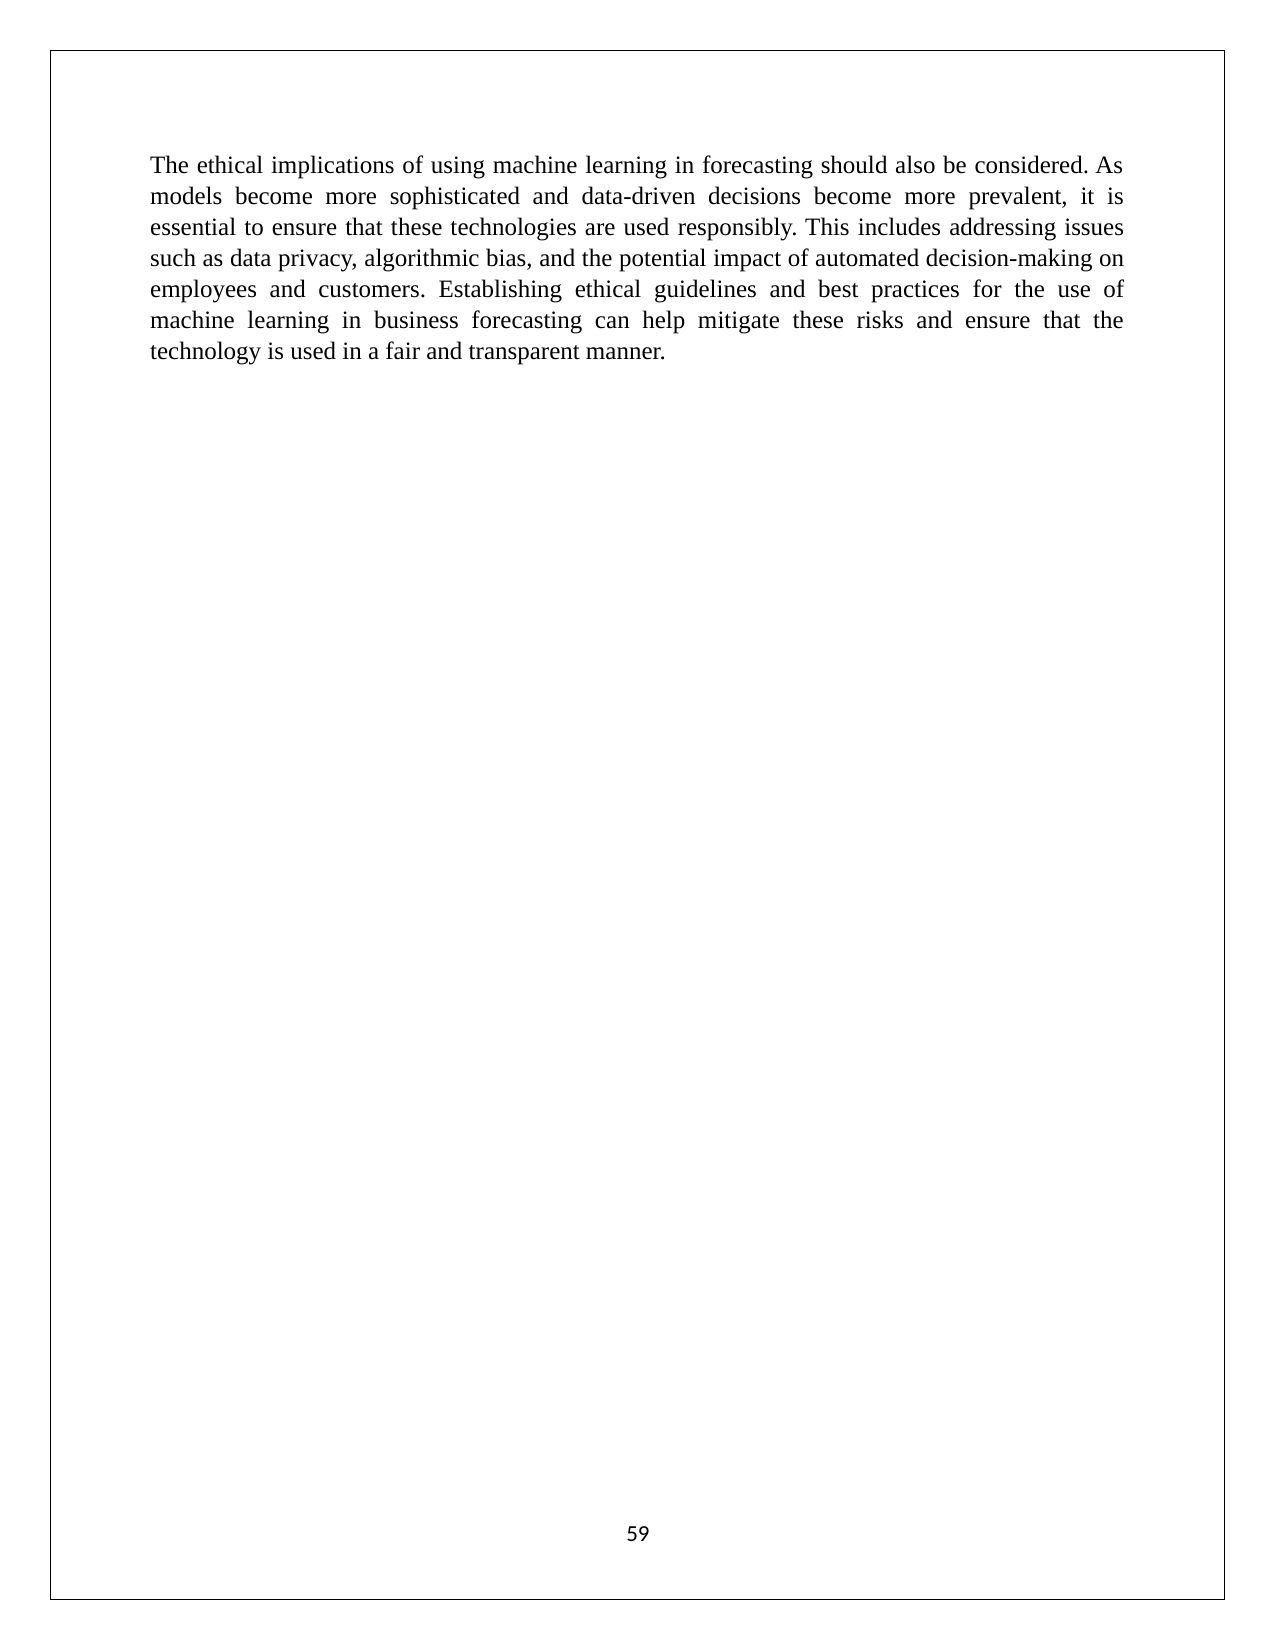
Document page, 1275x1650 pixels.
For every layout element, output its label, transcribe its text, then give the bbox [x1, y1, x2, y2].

text The ethical implications of using machine learning in forecasting should also be considered. As models become more sophisticated and data-driven decisions become more prevalent, it is essential to ensure that these technologies are used responsibly. This includes addressing issues such as data privacy, algorithmic bias, and the potential impact of automated decision-making on employees and customers. Establishing ethical guidelines and best practices for the use of machine learning in business forecasting can help mitigate these risks and ensure that the technology is used in a fair and transparent manner. [150, 150, 1125, 365]
